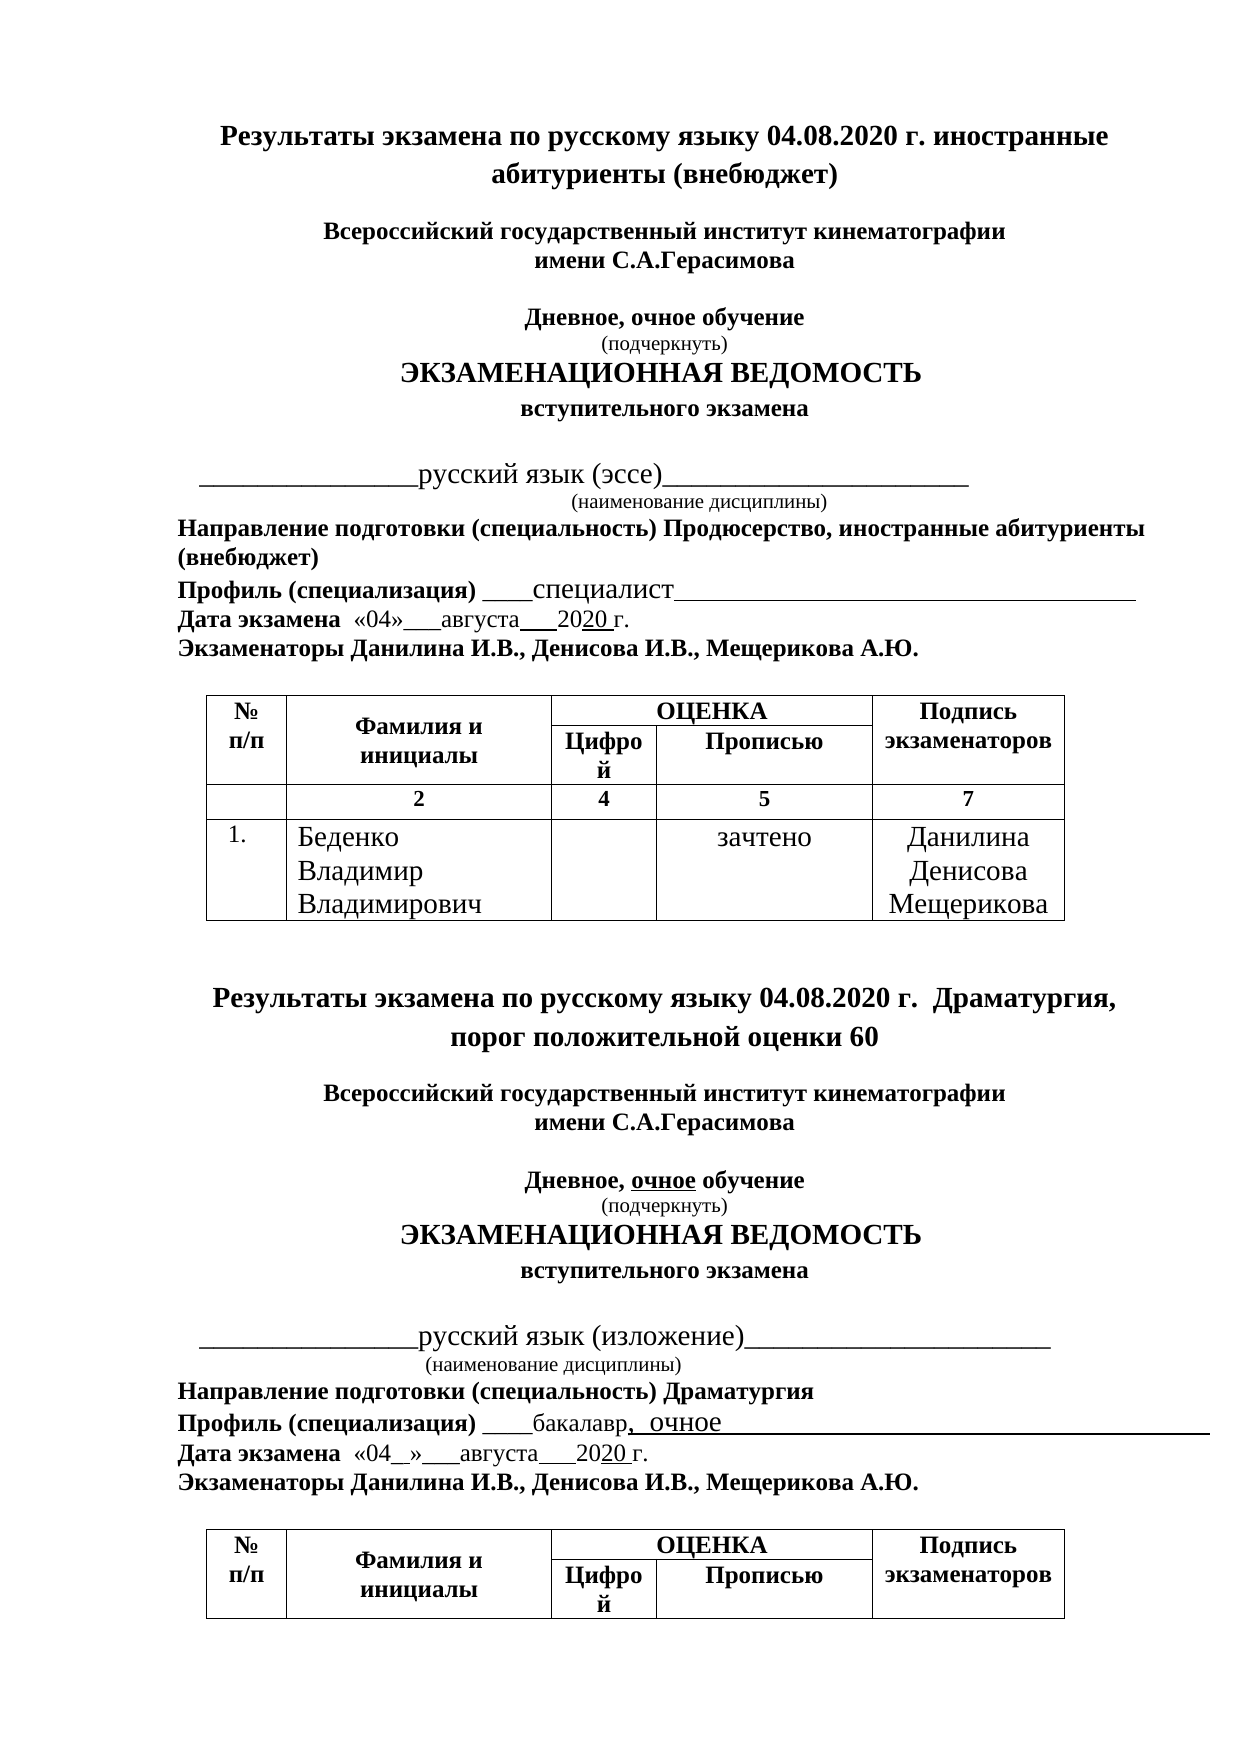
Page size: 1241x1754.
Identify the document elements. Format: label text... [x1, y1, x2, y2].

text (наименование дисциплины) [177, 1352, 1152, 1376]
table_cell Беденко Владимир Владимирович [287, 820, 551, 920]
text Всероссийский государственный институт кинематографии [177, 216, 1152, 245]
table_header Фамилия и инициалы [287, 1530, 551, 1617]
table_cell Данилина Денисова Мещерикова [873, 820, 1064, 920]
text Профиль (специализация) ____бакалавр, очное [177, 1404, 1152, 1438]
text Дата экзамена «04»___августа 2020 г. [177, 604, 1152, 633]
table_header № п/п [207, 1530, 286, 1617]
text Направление подготовки (специальность) Продюсерство, иностранные абитуриенты (внебюджет) [177, 513, 1152, 571]
text (наименование дисциплины) [177, 489, 1152, 513]
text Дневное, очное обучение [177, 1165, 1152, 1193]
text _______________русский язык (эссе)_____________________ [177, 456, 1152, 489]
table_header ОЦЕНКА [552, 696, 872, 725]
text Экзаменаторы Данилина И.В., Денисова И.В., Мещерикова А.Ю. [177, 633, 1152, 662]
table_cell 5 [657, 785, 872, 818]
text _______________русский язык (изложение)_____________________ [177, 1318, 1152, 1352]
text имени С.А.Герасимова [177, 1107, 1152, 1136]
text ЭКЗАМЕНАЦИОННАЯ ВЕДОМОСТЬ вступительного экзамена [177, 1217, 1152, 1284]
text имени С.А.Герасимова [177, 245, 1152, 273]
table_cell Цифрой [552, 1560, 656, 1617]
text (подчеркнуть) [177, 331, 1152, 355]
text Экзаменаторы Данилина И.В., Денисова И.В., Мещерикова А.Ю. [177, 1467, 1152, 1496]
table_cell зачтено [657, 820, 872, 920]
text Направление подготовки (специальность) Драматургия [177, 1376, 1152, 1404]
table_cell [552, 820, 656, 920]
table_header № п/п [207, 696, 286, 784]
table_cell Прописью [657, 1560, 872, 1617]
text Результаты экзамена по русскому языку 04.08.2020 г. иностранные абитуриенты (внебюджет) [177, 118, 1152, 190]
text Профиль (специализация) ____специалист [177, 571, 1152, 604]
table_cell Прописью [657, 726, 872, 784]
table_header Фамилия и инициалы [287, 696, 551, 784]
text Дневное, очное обучение [177, 302, 1152, 331]
table_cell [207, 785, 286, 818]
table_header Подпись экзаменаторов [873, 696, 1064, 784]
table_cell Цифрой [552, 726, 656, 784]
table_header ОЦЕНКА [552, 1530, 872, 1559]
table_header Подпись экзаменаторов [873, 1530, 1064, 1617]
table_cell 2 [287, 785, 551, 818]
text ЭКЗАМЕНАЦИОННАЯ ВЕДОМОСТЬ вступительного экзамена [177, 355, 1152, 422]
text (подчеркнуть) [177, 1193, 1152, 1217]
text Результаты экзамена по русскому языку 04.08.2020 г. Драматургия, порог положительной оценки 60 [177, 981, 1152, 1053]
table_cell 4 [552, 785, 656, 818]
table_cell [207, 820, 286, 920]
table_cell 7 [873, 785, 1064, 818]
text Всероссийский государственный институт кинематографии [177, 1078, 1152, 1107]
text Дата экзамена «04_ »___августа 2020 г. [177, 1438, 1152, 1467]
